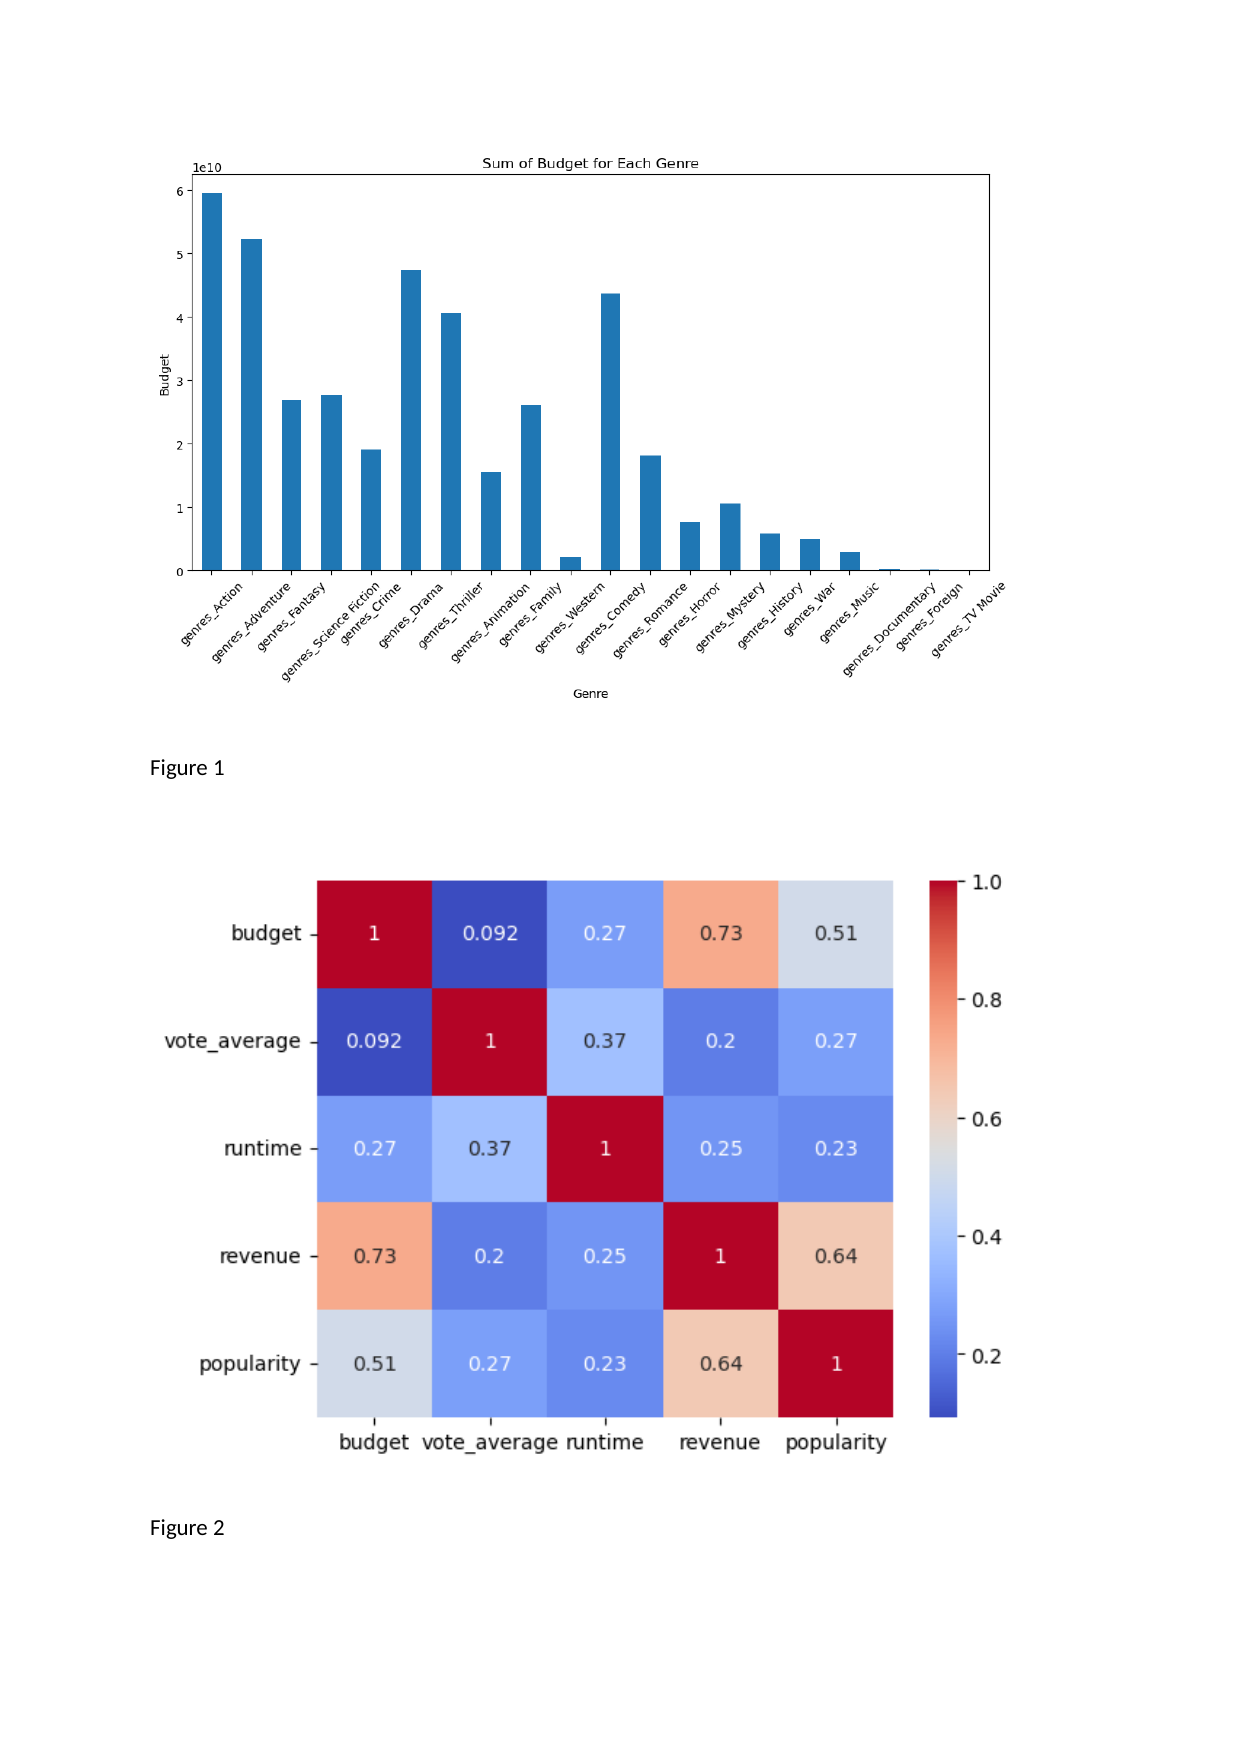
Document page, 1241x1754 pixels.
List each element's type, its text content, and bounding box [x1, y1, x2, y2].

text Figure 2 [150, 1513, 1090, 1541]
picture [150, 150, 1017, 708]
picture [150, 859, 1017, 1467]
text Figure 1 [150, 753, 1090, 781]
